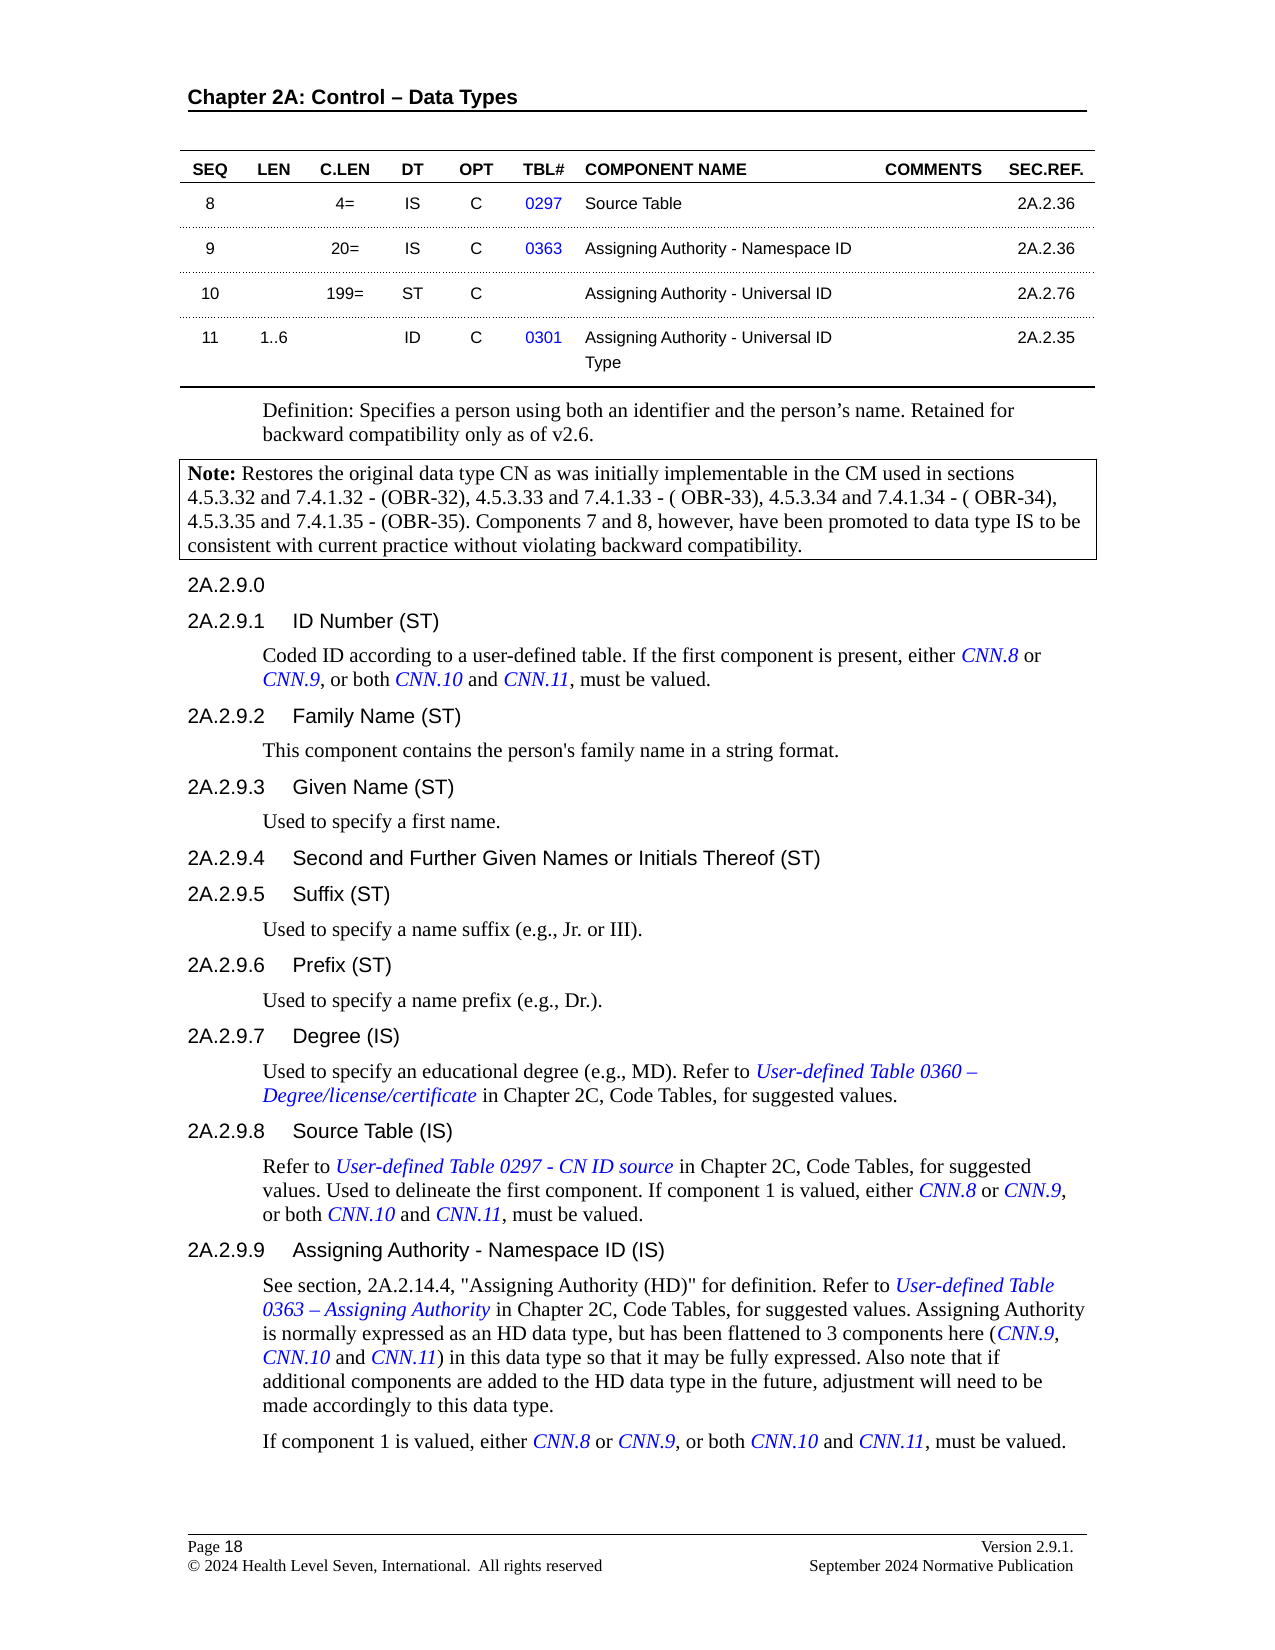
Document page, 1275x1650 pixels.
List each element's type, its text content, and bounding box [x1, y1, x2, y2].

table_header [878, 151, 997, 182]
text Used to specify a first name. [262, 809, 1087, 833]
text Used to specify an educational degree (e.g., MD). Refer to User-defined Table 0360 – Degree/license/certificate in Chapter 2C, Code Tables, for suggested values. [262, 1058, 1087, 1107]
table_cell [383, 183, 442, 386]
text Note: Restores the original data type CN as was initially implementable in the CM used in sections 4.5.3.32 and 7.4.1.32 - (OBR-32), 4.5.3.33 and 7.4.1.33 - ( OBR-33), 4.5.3.34 and 7.4.1.34 - ( OBR-34), 4.5.3.35 and 7.4.1.35 - (OBR-35). Components 7 and 8, however, have been promoted to data type IS to be consistent with current practice without violating backward compatibility. [180, 460, 1096, 559]
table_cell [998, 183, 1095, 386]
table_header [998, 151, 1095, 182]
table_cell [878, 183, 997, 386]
subtitle Second and Further Given Names or Initials Thereof (ST) [187, 846, 1087, 870]
text Used to specify a name prefix (e.g., Dr.). [262, 988, 1087, 1012]
subtitle Given Name (ST) [187, 775, 1087, 799]
text Definition: Specifies a person using both an identifier and the person’s name. Retained for backward compatibility only as of v2.6. [262, 398, 1087, 446]
subtitle Suffix (ST) [187, 882, 1087, 906]
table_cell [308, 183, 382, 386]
subtitle Prefix (ST) [187, 953, 1087, 977]
text This component contains the person's family name in a string format. [262, 738, 1087, 762]
text If component 1 is valued, either CNN.8 or CNN.9, or both CNN.10 and CNN.11, must be valued. [262, 1429, 1087, 1453]
text Refer to User-defined Table 0297 - CN ID source in Chapter 2C, Code Tables, for suggested values. Used to delineate the first component. If component 1 is valued, either CNN.8 or CNN.9, or both CNN.10 and CNN.11, must be valued. [262, 1153, 1087, 1226]
text Coded ID according to a user-defined table. If the first component is present, either CNN.8 or CNN.9, or both CNN.10 and CNN.11, must be valued. [262, 643, 1087, 691]
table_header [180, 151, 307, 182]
subtitle Degree (IS) [187, 1024, 1087, 1048]
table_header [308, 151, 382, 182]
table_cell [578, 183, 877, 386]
subtitle Source Table (IS) [187, 1119, 1087, 1143]
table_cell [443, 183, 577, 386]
subtitle Family Name (ST) [187, 704, 1087, 728]
subtitle Assigning Authority - Namespace ID (IS) [187, 1238, 1087, 1262]
text See section, 2A.2.14.4, "Assigning Authority (HD)" for definition. Refer to User-defined Table 0363 – Assigning Authority in Chapter 2C, Code Tables, for suggested values. Assigning Authority is normally expressed as an HD data type, but has been flattened to 3 components here (CNN.9, CNN.10 and CNN.11) in this data type so that it may be fully expressed. Also note that if additional components are added to the HD data type in the future, adjustment will need to be made accordingly to this data type. [262, 1273, 1087, 1417]
subtitle ID Number (ST) [187, 609, 1087, 633]
text Used to specify a name suffix (e.g., Jr. or III). [262, 917, 1087, 941]
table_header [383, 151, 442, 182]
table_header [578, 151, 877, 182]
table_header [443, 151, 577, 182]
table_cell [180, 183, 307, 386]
